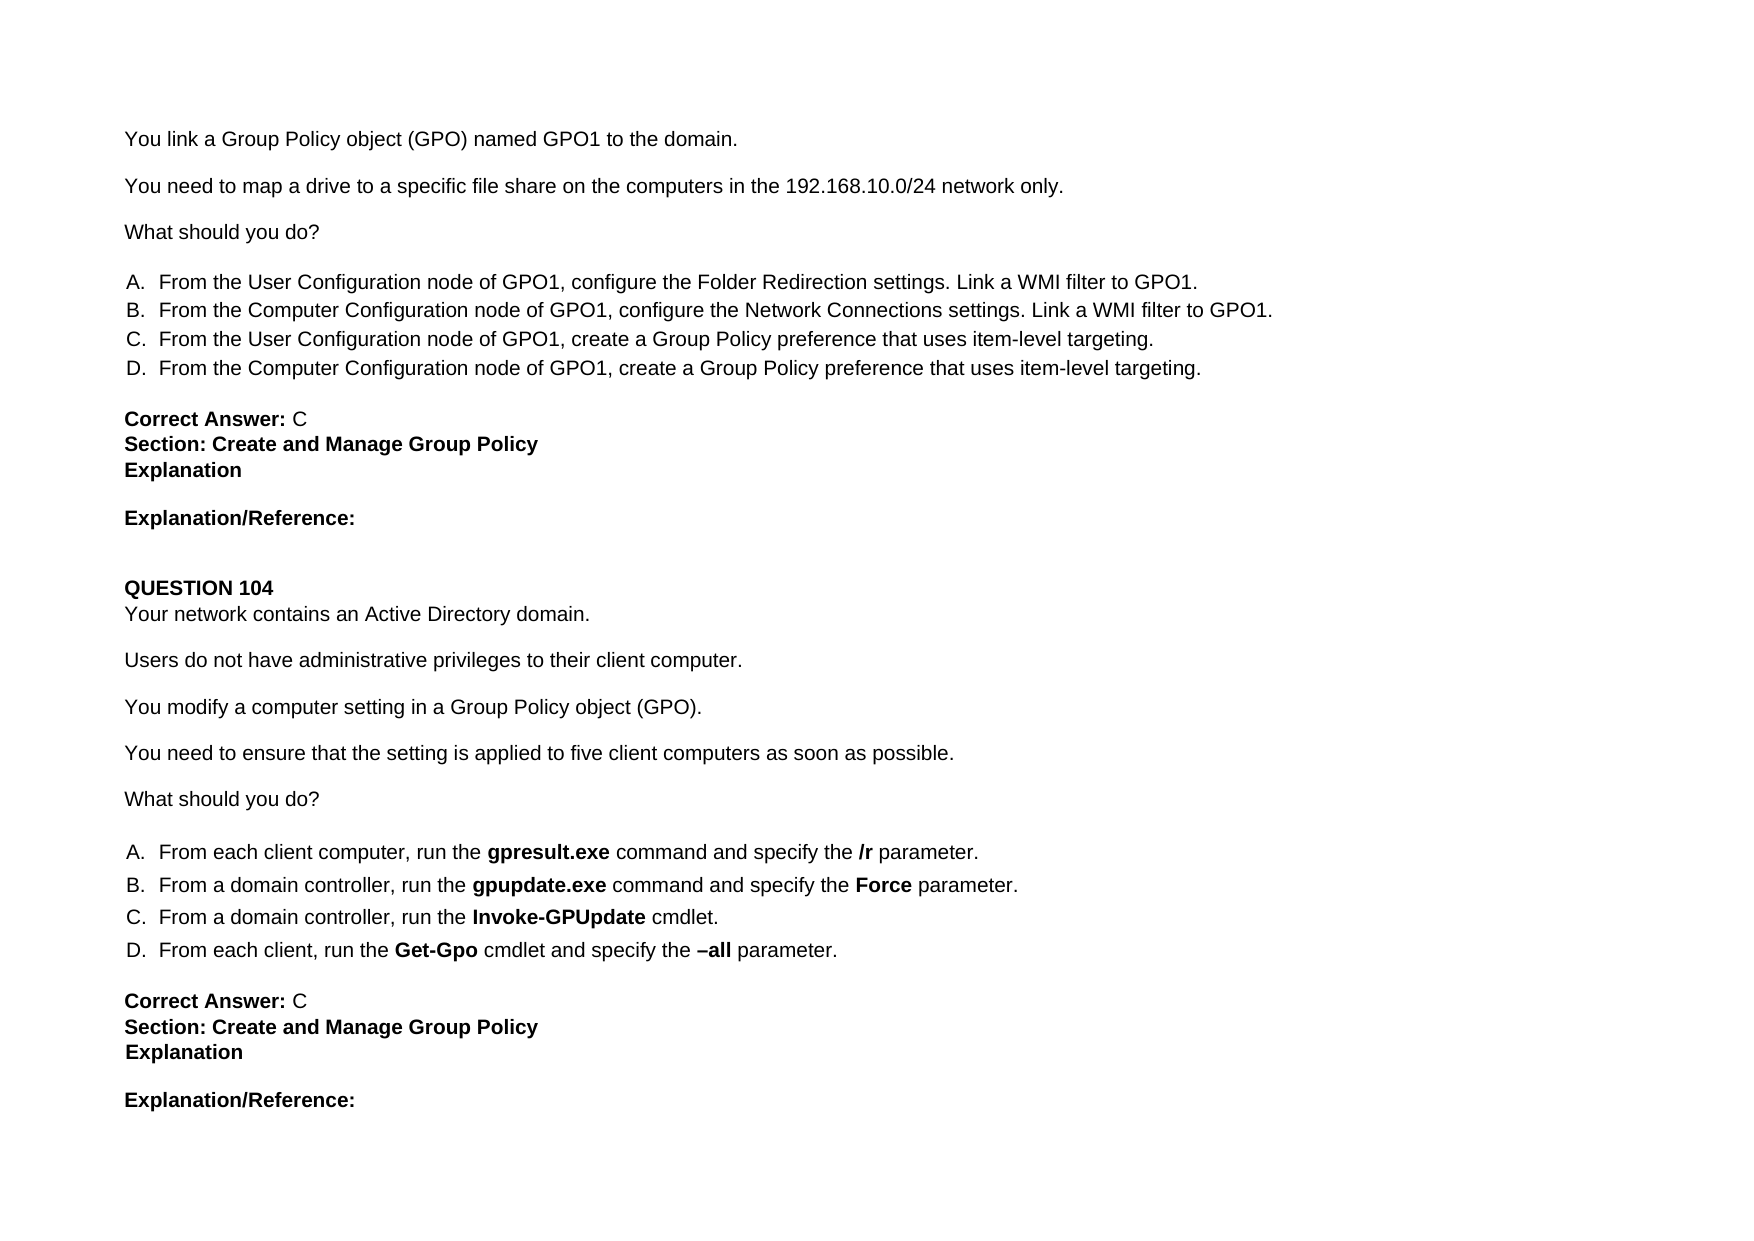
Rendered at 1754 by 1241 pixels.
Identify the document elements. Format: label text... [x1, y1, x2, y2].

text You modify a computer setting in a Group Policy object (GPO). [124, 694, 1627, 718]
text QUESTION 104 [124, 576, 1628, 600]
text You link a Group Policy object (GPO) named GPO1 to the domain. [124, 127, 1627, 151]
text What should you do? [124, 220, 1627, 244]
text Explanation/Reference: [124, 506, 1628, 530]
text What should you do? [124, 787, 1627, 811]
list From each client computer, run the gpresult.exe command and specify the /r parameter. [126, 840, 1627, 864]
list From the User Configuration node of GPO1, create a Group Policy preference that uses item-level targeting. [126, 327, 1627, 351]
text Correct Answer: C [124, 989, 1628, 1013]
list From a domain controller, run the Invoke-GPUpdate cmdlet. [126, 905, 1627, 929]
list From a domain controller, run the gpupdate.exe command and specify the Force parameter. [126, 873, 1627, 897]
text Correct Answer: C [124, 406, 1628, 430]
list From the User Configuration node of GPO1, configure the Folder Redirection settings. Link a WMI filter to GPO1. [126, 269, 1627, 293]
text Explanation/Reference: [124, 1088, 1628, 1112]
text You need to map a drive to a specific file share on the computers in the 192.168.10.0/24 network only. [124, 173, 1627, 197]
text Users do not have administrative privileges to their client computer. [124, 648, 1627, 672]
text Explanation [124, 458, 1628, 482]
text Your network contains an Active Directory domain. [124, 602, 1627, 626]
text Section: Create and Manage Group Policy [124, 432, 1628, 456]
text You need to ensure that the setting is applied to five client computers as soon as possible. [124, 741, 1627, 765]
list From the Computer Configuration node of GPO1, create a Group Policy preference that uses item-level targeting. [126, 356, 1627, 380]
list From each client, run the Get-Gpo cmdlet and specify the –all parameter. [126, 938, 1627, 962]
list From the Computer Configuration node of GPO1, configure the Network Connections settings. Link a WMI filter to GPO1. [126, 298, 1627, 322]
text Section: Create and Manage Group Policy Explanation [124, 1015, 657, 1064]
